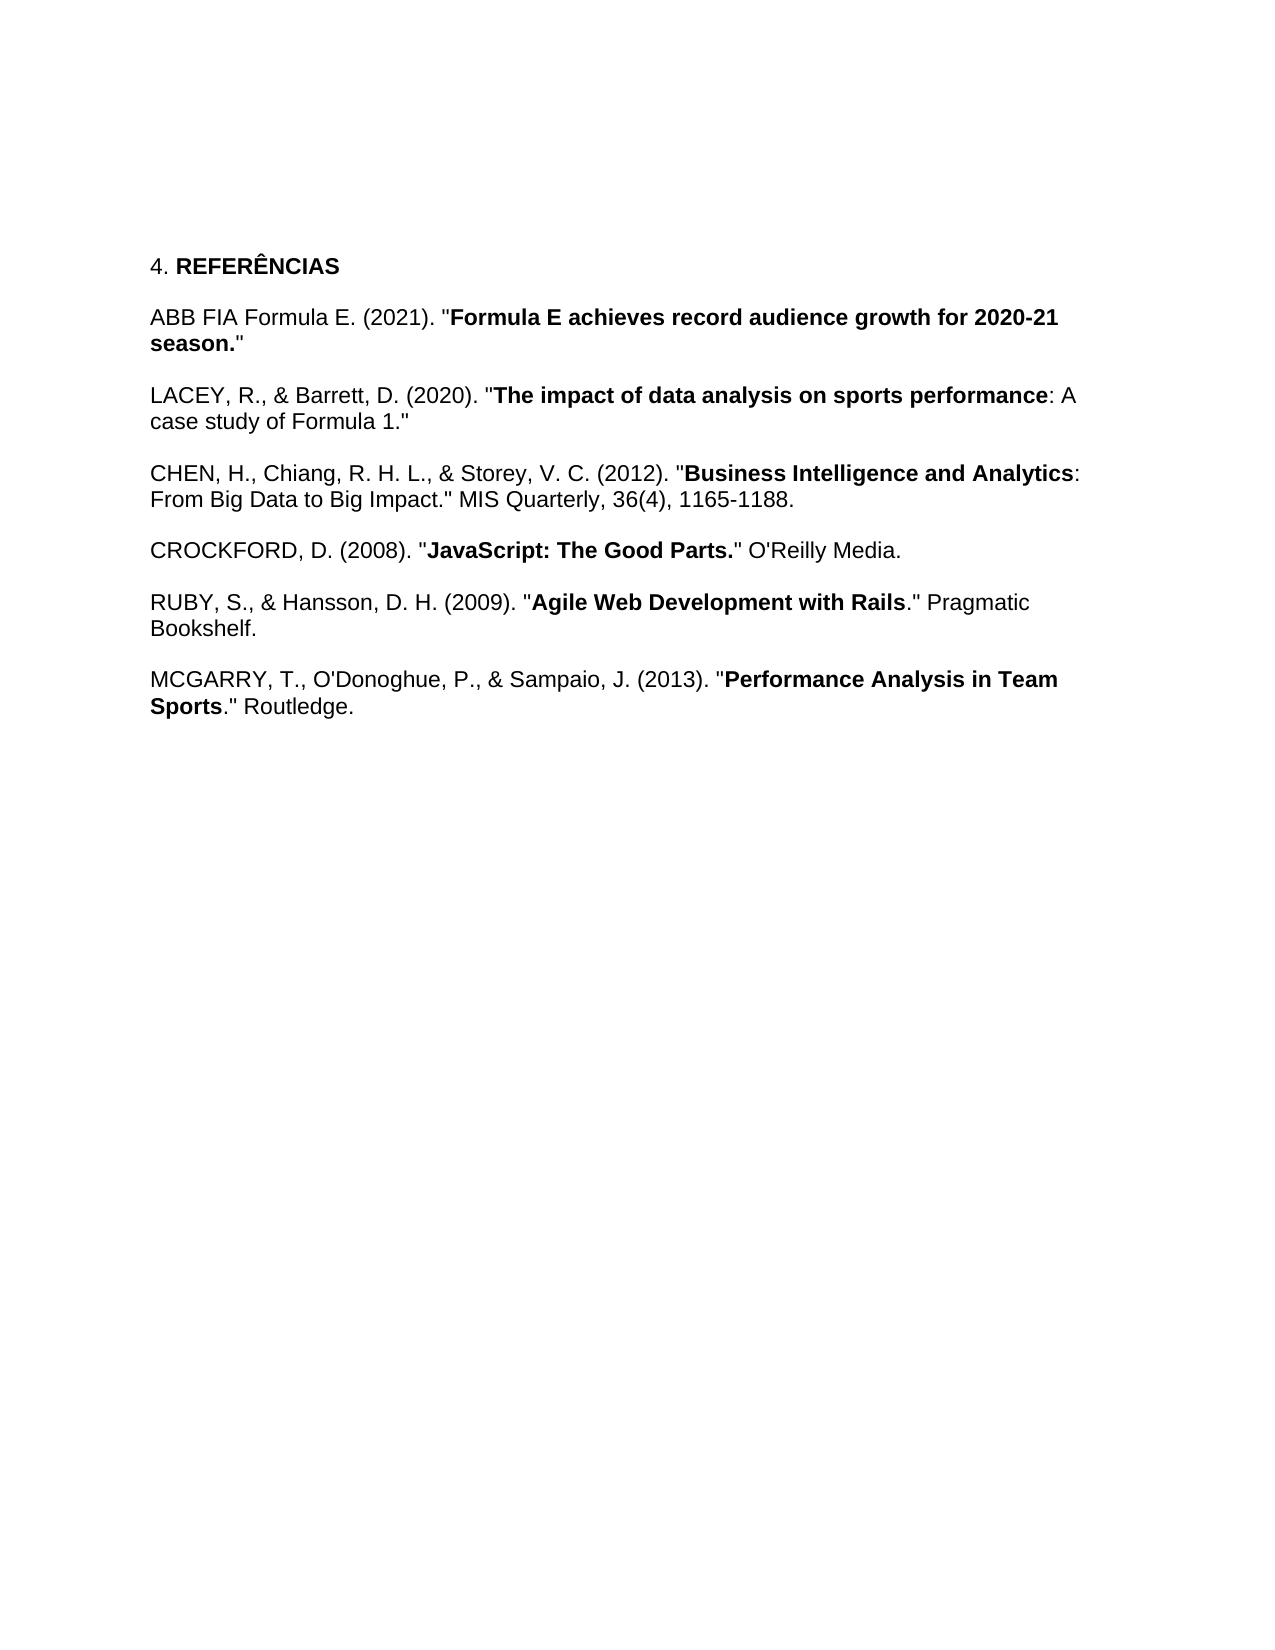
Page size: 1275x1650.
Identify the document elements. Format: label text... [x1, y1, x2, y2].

text 4. REFERÊNCIAS [150, 253, 1125, 279]
text CROCKFORD, D. (2008). "JavaScript: The Good Parts." O'Reilly Media. [150, 537, 1125, 563]
text MCGARRY, T., O'Donoghue, P., & Sampaio, J. (2013). "Performance Analysis in Team Sports." Routledge. [150, 666, 1125, 719]
text ABB FIA Formula E. (2021). "Formula E achieves record audience growth for 2020-21 season." [150, 304, 1125, 357]
text RUBY, S., & Hansson, D. H. (2009). "Agile Web Development with Rails." Pragmatic Bookshelf. [150, 588, 1125, 641]
text LACEY, R., & Barrett, D. (2020). "The impact of data analysis on sports performance: A case study of Formula 1." [150, 382, 1125, 434]
text CHEN, H., Chiang, R. H. L., & Storey, V. C. (2012). "Business Intelligence and Analytics: From Big Data to Big Impact." MIS Quarterly, 36(4), 1165-1188. [150, 459, 1125, 512]
